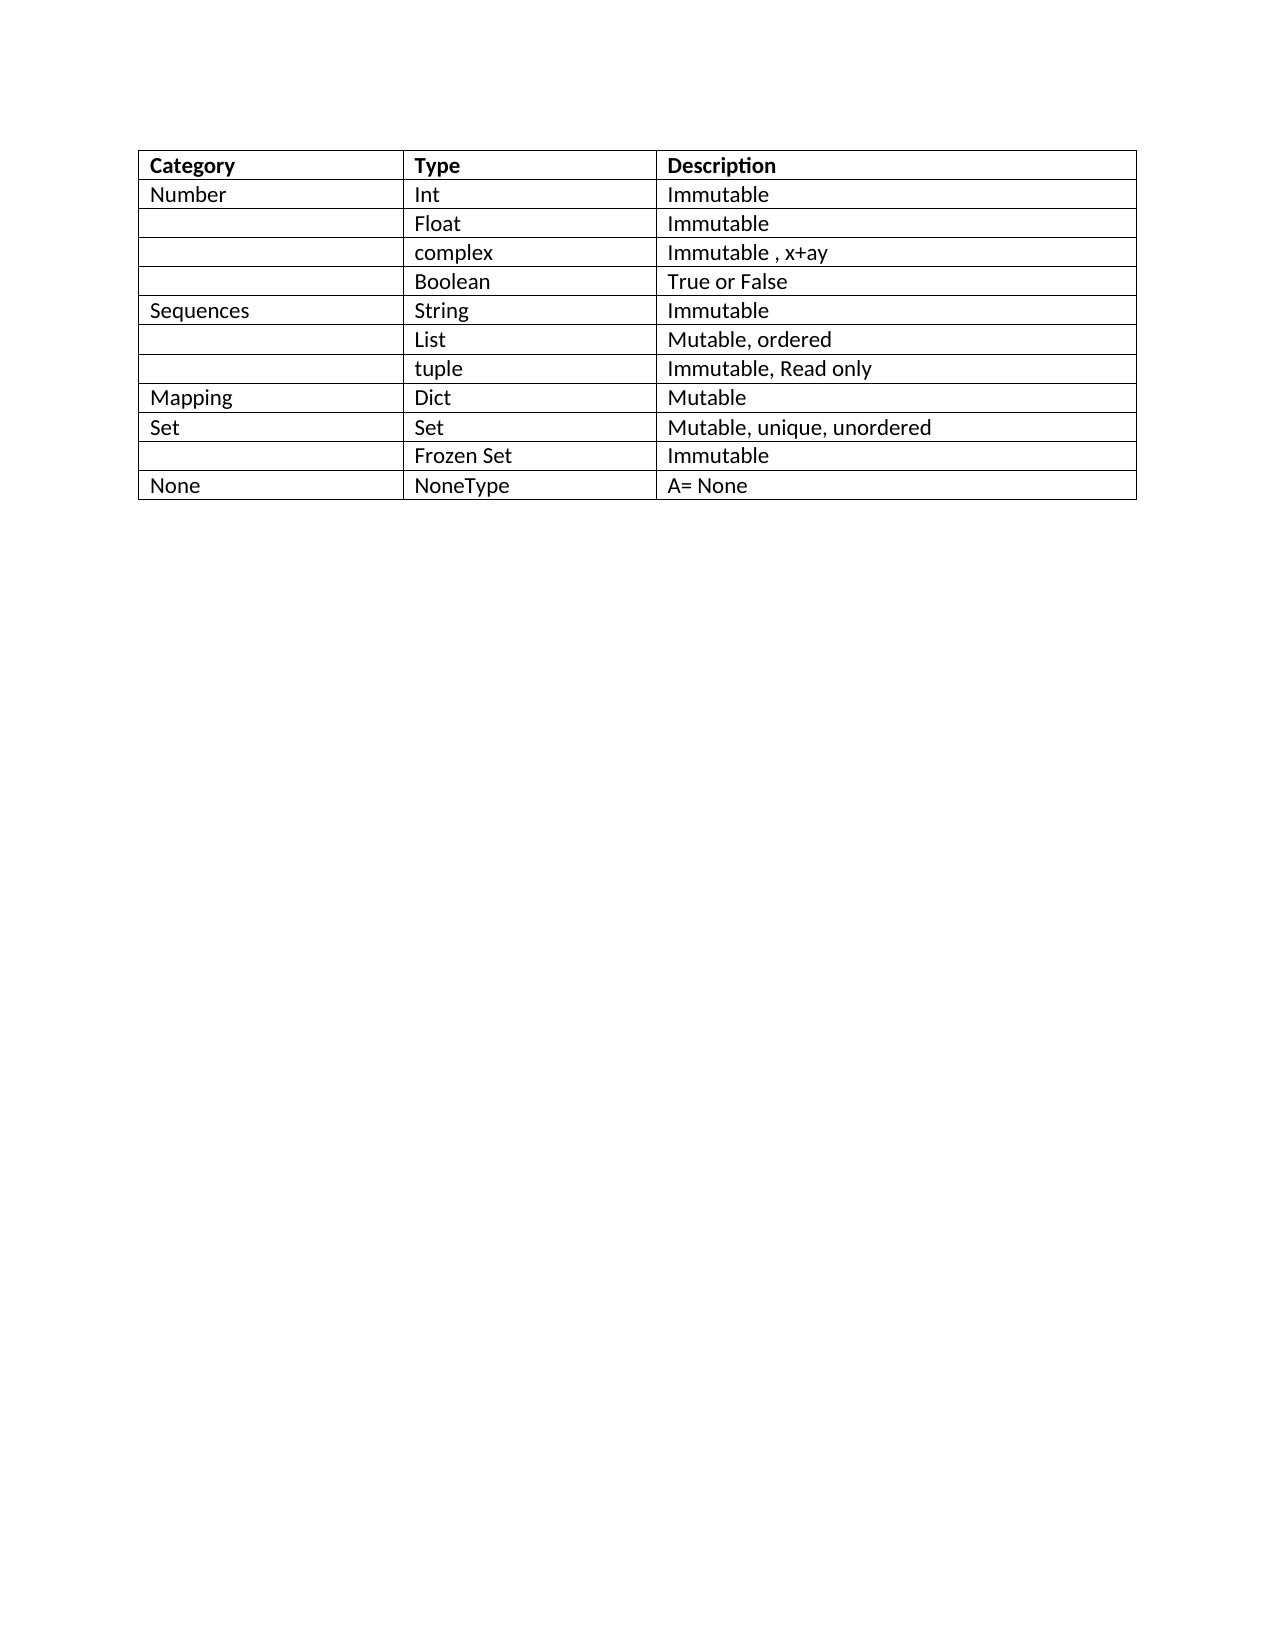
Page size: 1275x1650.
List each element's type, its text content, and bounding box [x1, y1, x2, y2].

table_cell Immutable [657, 296, 1136, 324]
table_cell [139, 325, 403, 353]
table_header Description [657, 151, 1136, 179]
table_cell List [404, 325, 656, 353]
table_cell Mutable [657, 384, 1136, 412]
table_cell [139, 442, 403, 470]
table_header Category [139, 151, 403, 179]
table_cell True or False [657, 267, 1136, 295]
table_cell [139, 238, 403, 266]
table_cell A= None [657, 471, 1136, 499]
table_cell Immutable [657, 442, 1136, 470]
table_cell String [404, 296, 656, 324]
table_cell Mutable, unique, unordered [657, 413, 1136, 441]
table_cell complex [404, 238, 656, 266]
table_cell Sequences [139, 296, 403, 324]
table_cell tuple [404, 355, 656, 382]
table_cell Number [139, 180, 403, 208]
table_cell NoneType [404, 471, 656, 499]
table_cell Frozen Set [404, 442, 656, 470]
table_cell Float [404, 209, 656, 237]
table_cell Set [404, 413, 656, 441]
table_cell Mutable, ordered [657, 325, 1136, 353]
table_cell Int [404, 180, 656, 208]
table_cell Set [139, 413, 403, 441]
table_cell Immutable, Read only [657, 355, 1136, 382]
table_cell Immutable , x+ay [657, 238, 1136, 266]
table_cell Mapping [139, 384, 403, 412]
table_cell None [139, 471, 403, 499]
table_cell Immutable [657, 209, 1136, 237]
table_cell [139, 267, 403, 295]
table_cell Immutable [657, 180, 1136, 208]
table_cell Dict [404, 384, 656, 412]
table_cell [139, 355, 403, 382]
table_cell [139, 209, 403, 237]
table_cell Boolean [404, 267, 656, 295]
table_header Type [404, 151, 656, 179]
